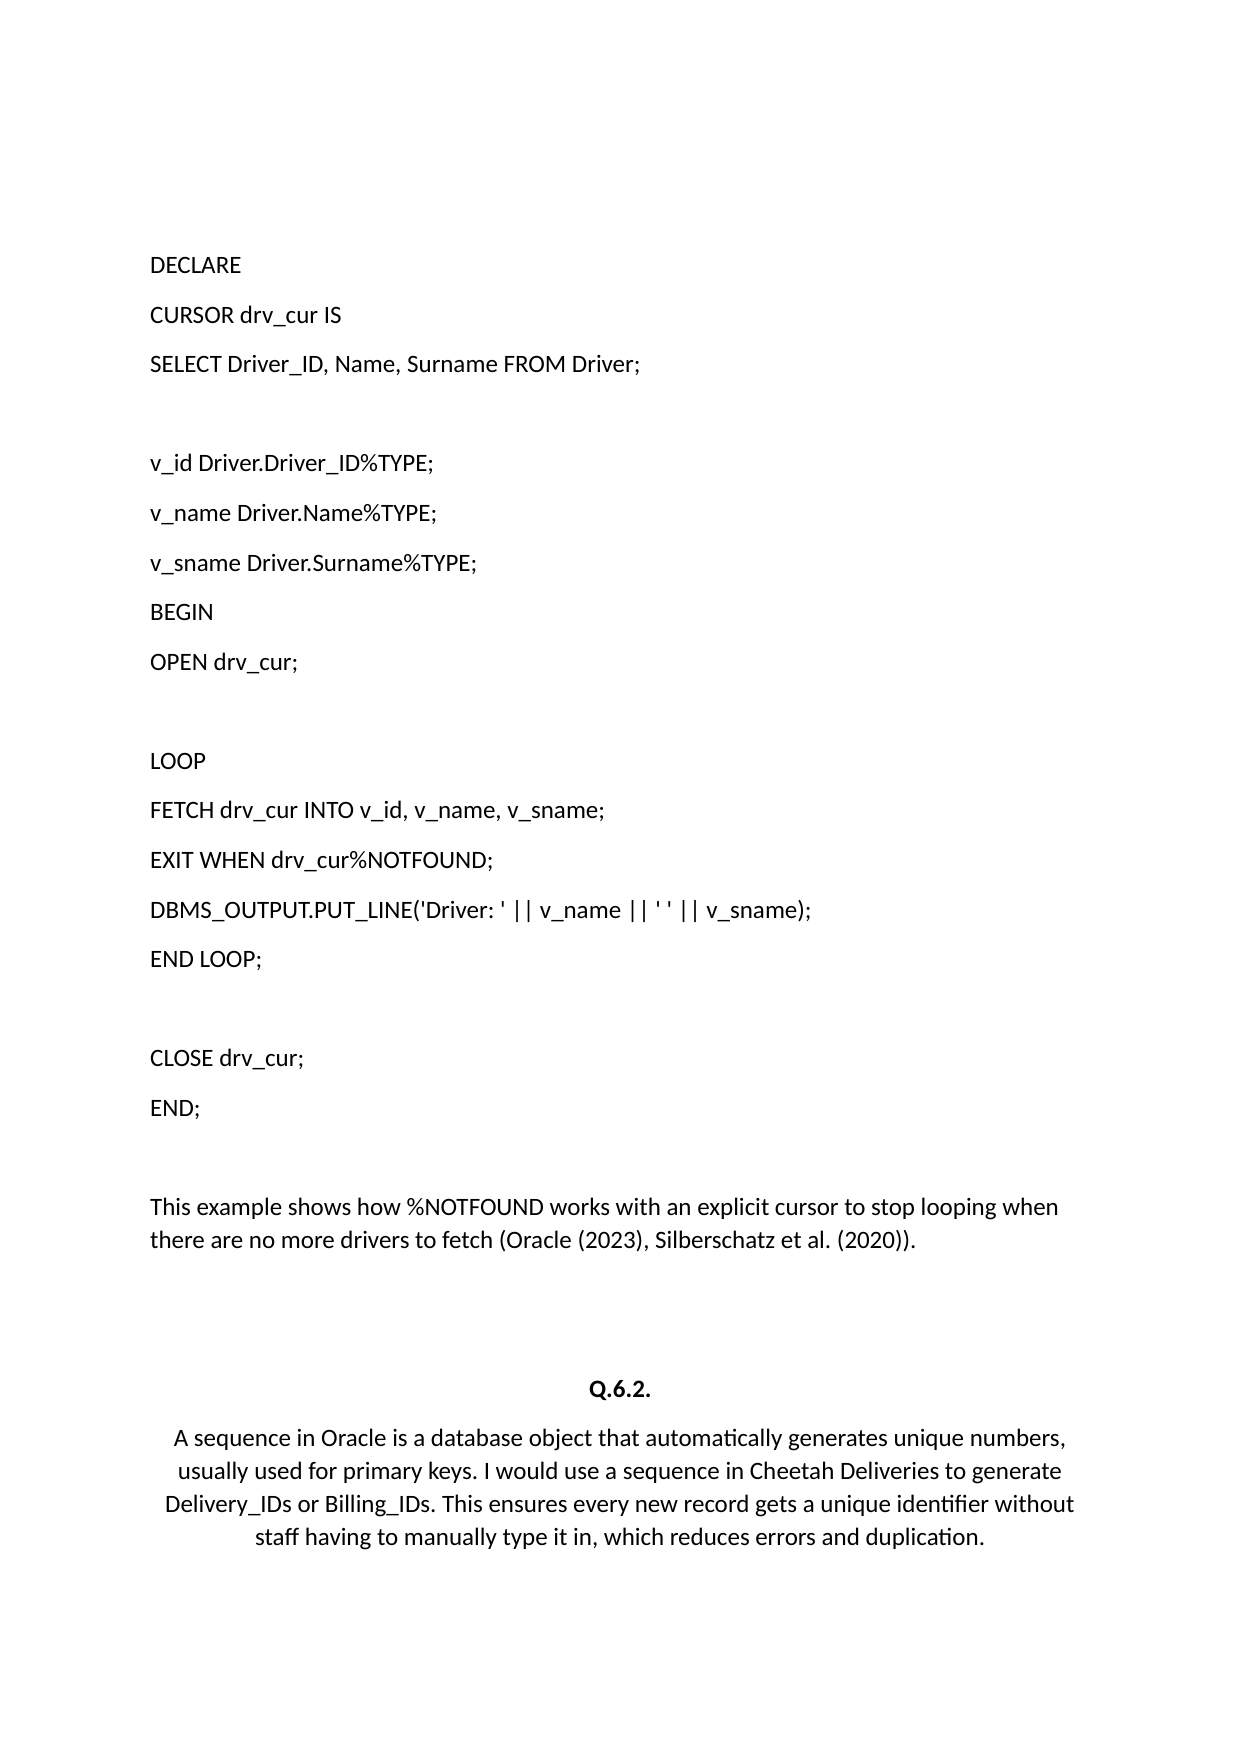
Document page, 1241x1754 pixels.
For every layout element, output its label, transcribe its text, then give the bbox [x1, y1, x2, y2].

text Q.6.2. [150, 1373, 1090, 1403]
text v_id Driver.Driver_ID%TYPE; [150, 447, 1090, 478]
text LOOP [150, 745, 1090, 776]
text END; [150, 1092, 1090, 1123]
text DECLARE [150, 249, 1090, 280]
text v_sname Driver.Surname%TYPE; [150, 547, 1090, 577]
text BEGIN [150, 596, 1090, 627]
text CURSOR drv_cur IS [150, 299, 1090, 329]
text FETCH drv_cur INTO v_id, v_name, v_sname; [150, 794, 1090, 825]
text v_name Driver.Name%TYPE; [150, 497, 1090, 528]
text A sequence in Oracle is a database object that automatically generates unique numbers, usually used for primary keys. I would use a sequence in Cheetah Deliveries to generate Delivery_IDs or Billing_IDs. This ensures every new record gets a unique identifier without staff having to manually type it in, which reduces errors and duplication. [150, 1422, 1090, 1552]
text CLOSE drv_cur; [150, 1042, 1090, 1073]
text EXIT WHEN drv_cur%NOTFOUND; [150, 844, 1090, 875]
text SELECT Driver_ID, Name, Surname FROM Driver; [150, 348, 1090, 379]
text OPEN drv_cur; [150, 646, 1090, 676]
text This example shows how %NOTFOUND works with an explicit cursor to stop looping when there are no more drivers to fetch (Oracle (2023), Silberschatz et al. (2020)). [150, 1191, 1090, 1255]
text END LOOP; [150, 943, 1090, 974]
text DBMS_OUTPUT.PUT_LINE('Driver: ' || v_name || ' ' || v_sname); [150, 894, 1090, 924]
